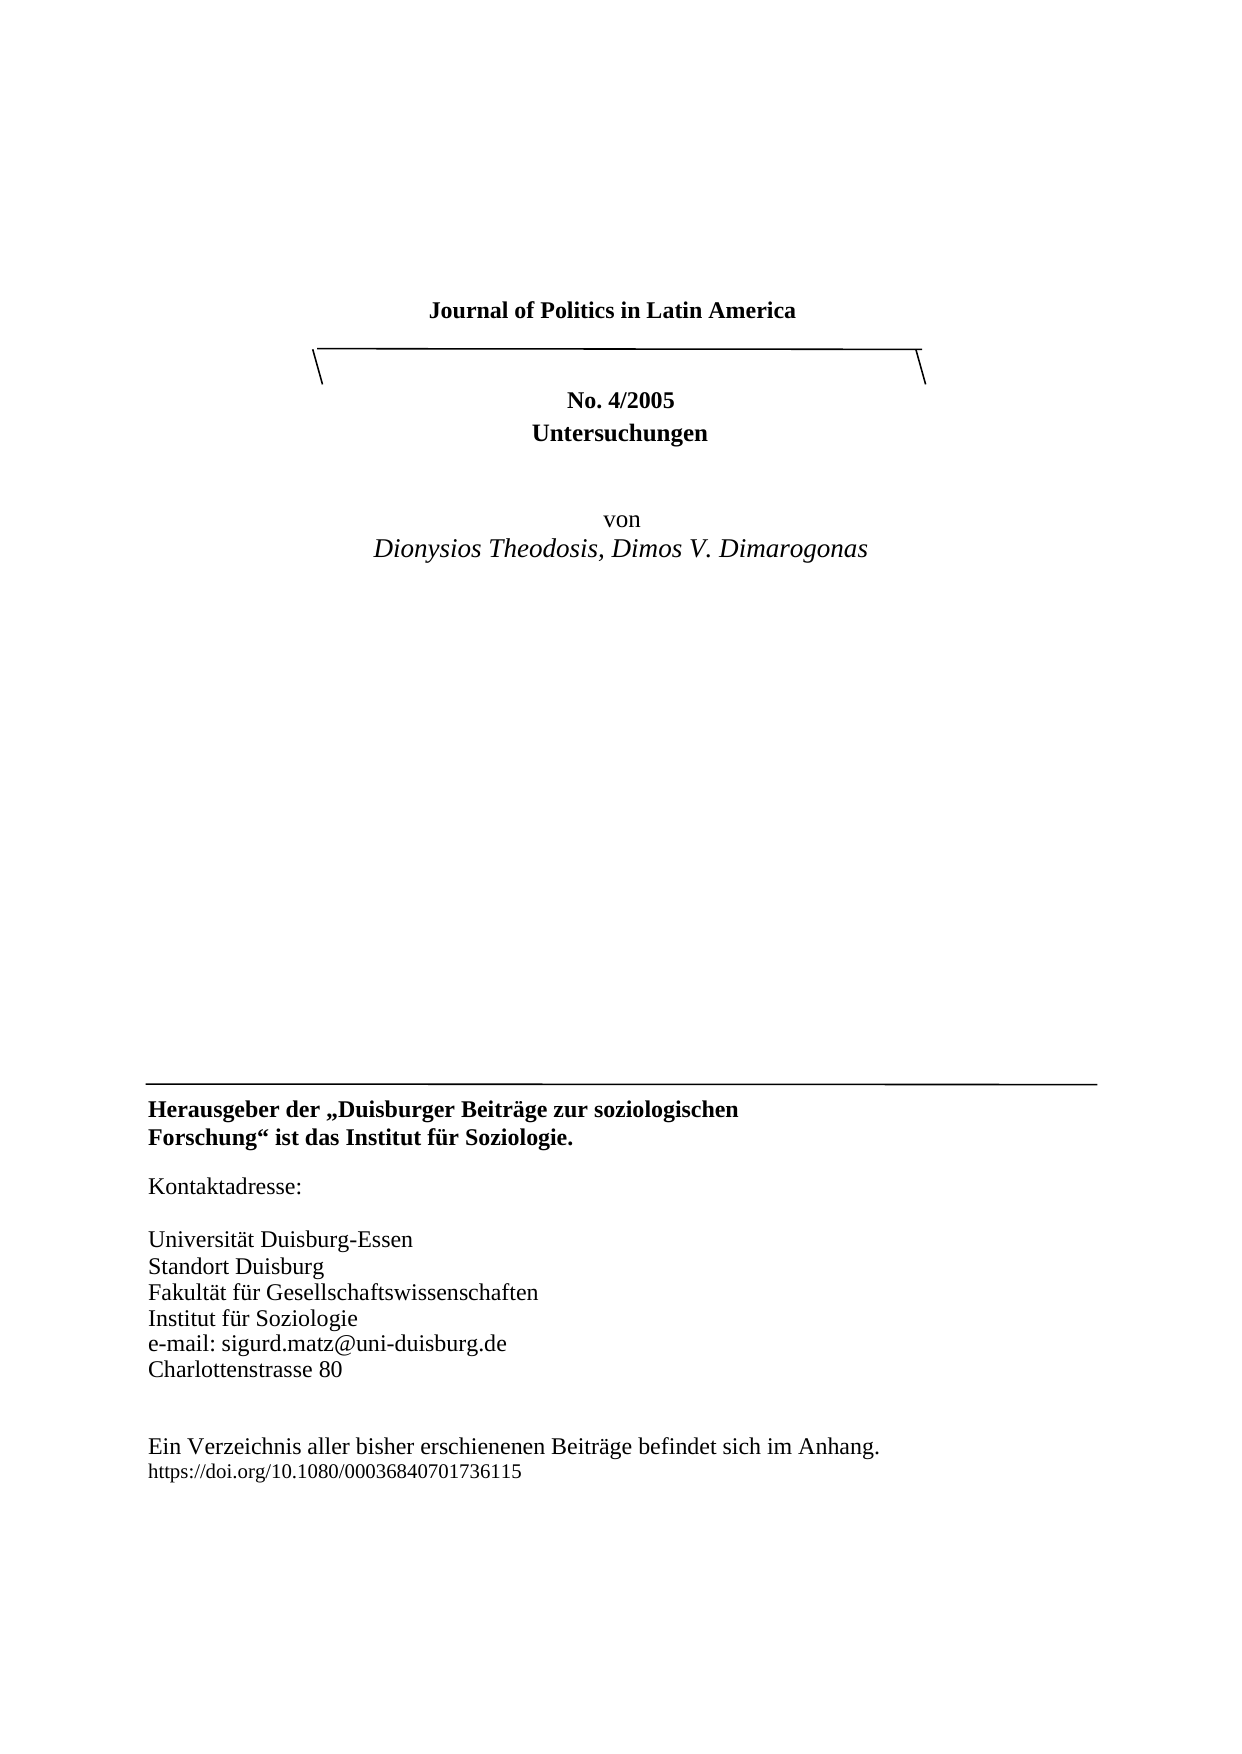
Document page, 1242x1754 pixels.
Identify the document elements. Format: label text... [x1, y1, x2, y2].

text https://doi.org/10.1080/00036840701736115 [148, 1459, 1092, 1483]
text Herausgeber der „Duisburger Beiträge zur soziologischen Forschung“ ist das Institut für Soziologie. [148, 1096, 837, 1150]
text Kontaktadresse: [148, 1172, 1092, 1199]
text Standort Duisburg [148, 1253, 1092, 1280]
text Institut für Soziologie [148, 1306, 1092, 1332]
text Untersuchungen [148, 418, 1092, 446]
text Journal of Politics in Latin America [148, 297, 1077, 324]
text Dionysios Theodosis, Dimos V. Dimarogonas [148, 533, 1094, 564]
text No. 4/2005 [148, 386, 1094, 414]
text von [148, 504, 1096, 533]
text Ein Verzeichnis aller bisher erschienenen Beiträge befindet sich im Anhang. [148, 1432, 1092, 1459]
text e-mail: sigurd.matz@uni-duisburg.de [148, 1332, 1092, 1357]
text Fakultät für Gesellschaftswissenschaften [148, 1280, 1092, 1306]
text Charlottenstrasse 80 [148, 1357, 443, 1383]
text Universität Duisburg-Essen [148, 1225, 1092, 1253]
